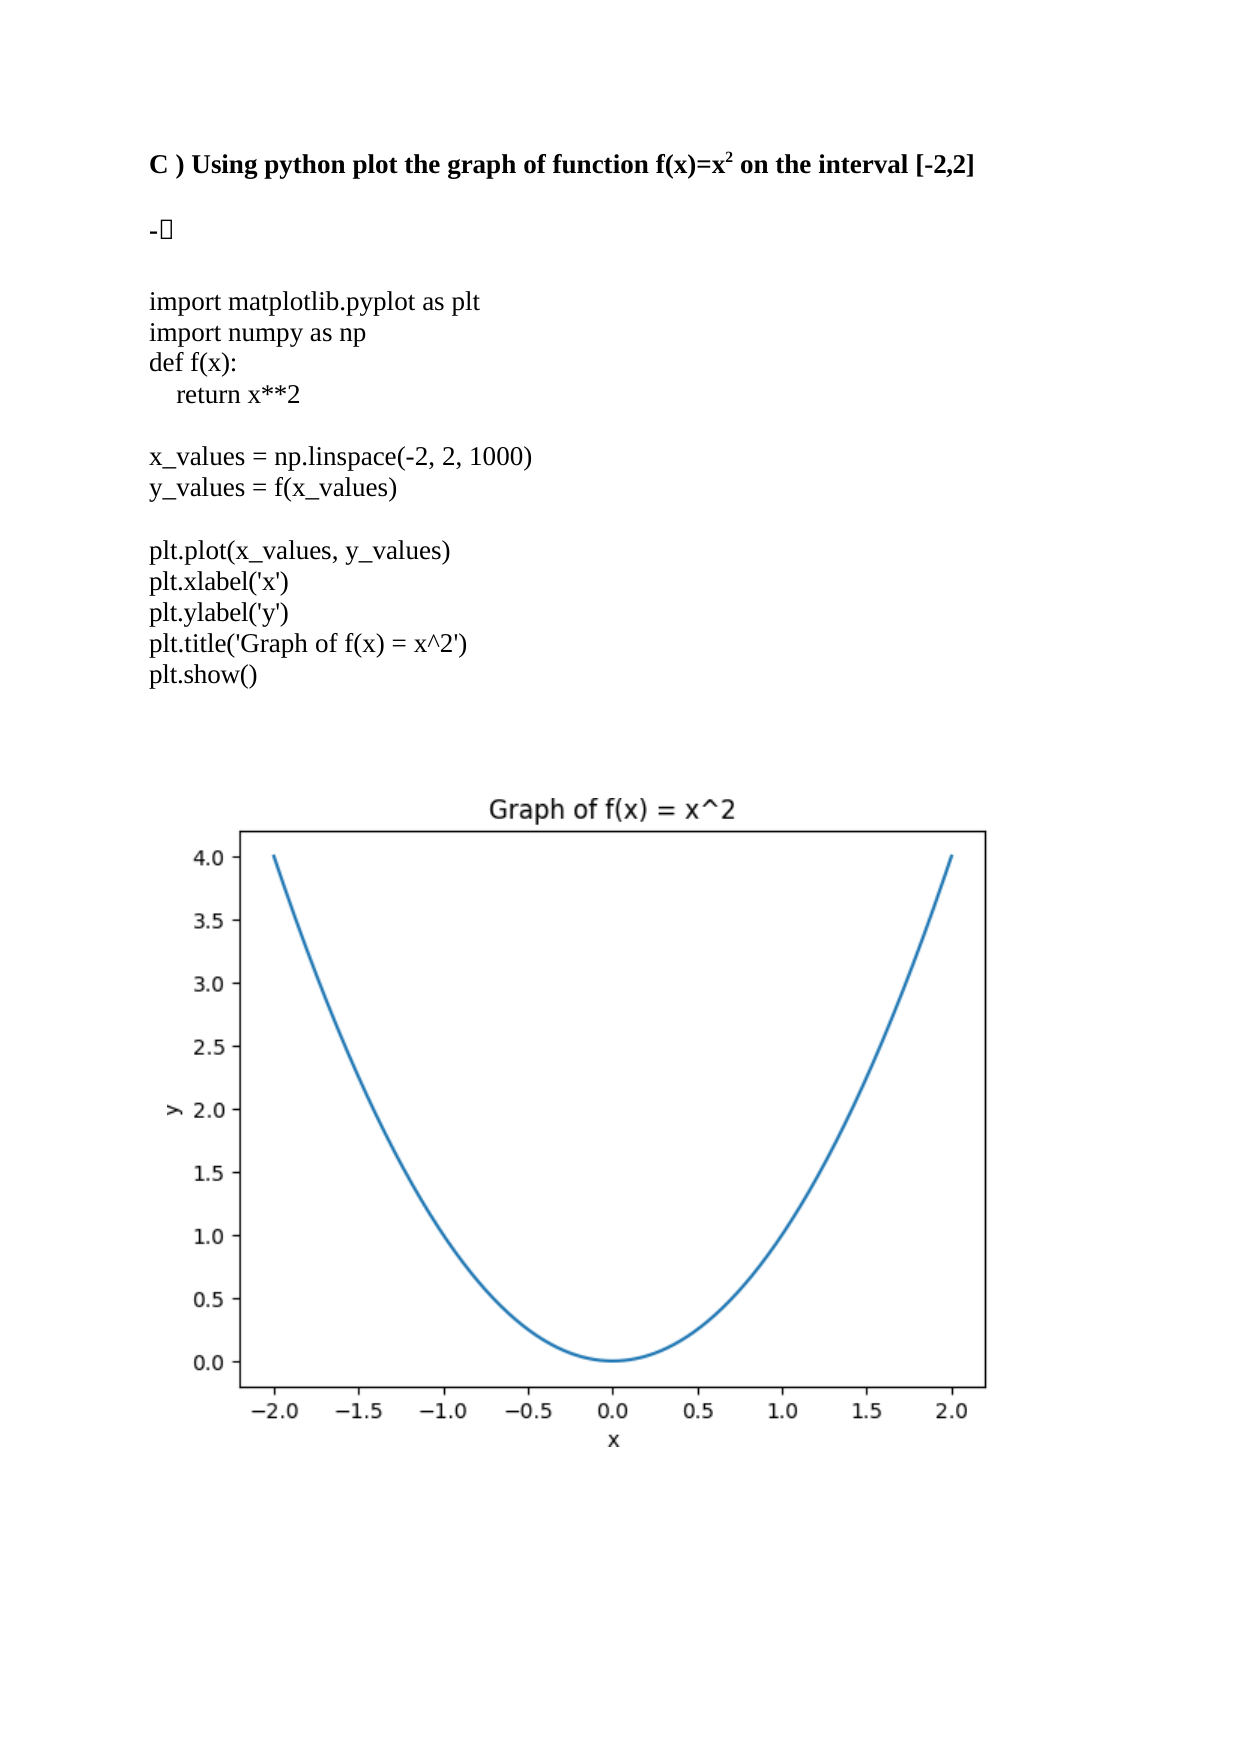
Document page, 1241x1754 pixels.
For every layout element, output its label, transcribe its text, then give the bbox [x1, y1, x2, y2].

text x_values = np.linspace(-2, 2, 1000) y_values = f(x_values) [149, 440, 560, 503]
text plt.plot(x_values, y_values) plt.xlabel('x') [149, 534, 560, 596]
text import matplotlib.pyplot as plt import numpy as np [149, 284, 485, 347]
text return x**2 [176, 378, 1093, 409]
text - [149, 211, 1093, 247]
text plt.title('Graph of f(x) = x^2') plt.show() [149, 627, 560, 689]
subtitle C ) Using python plot the graph of function f(x)=x2 on the interval [-2,2] [149, 148, 1093, 179]
text def f(x): [149, 347, 1093, 378]
text plt.ylabel('y') [149, 596, 1093, 627]
picture [167, 798, 988, 1447]
